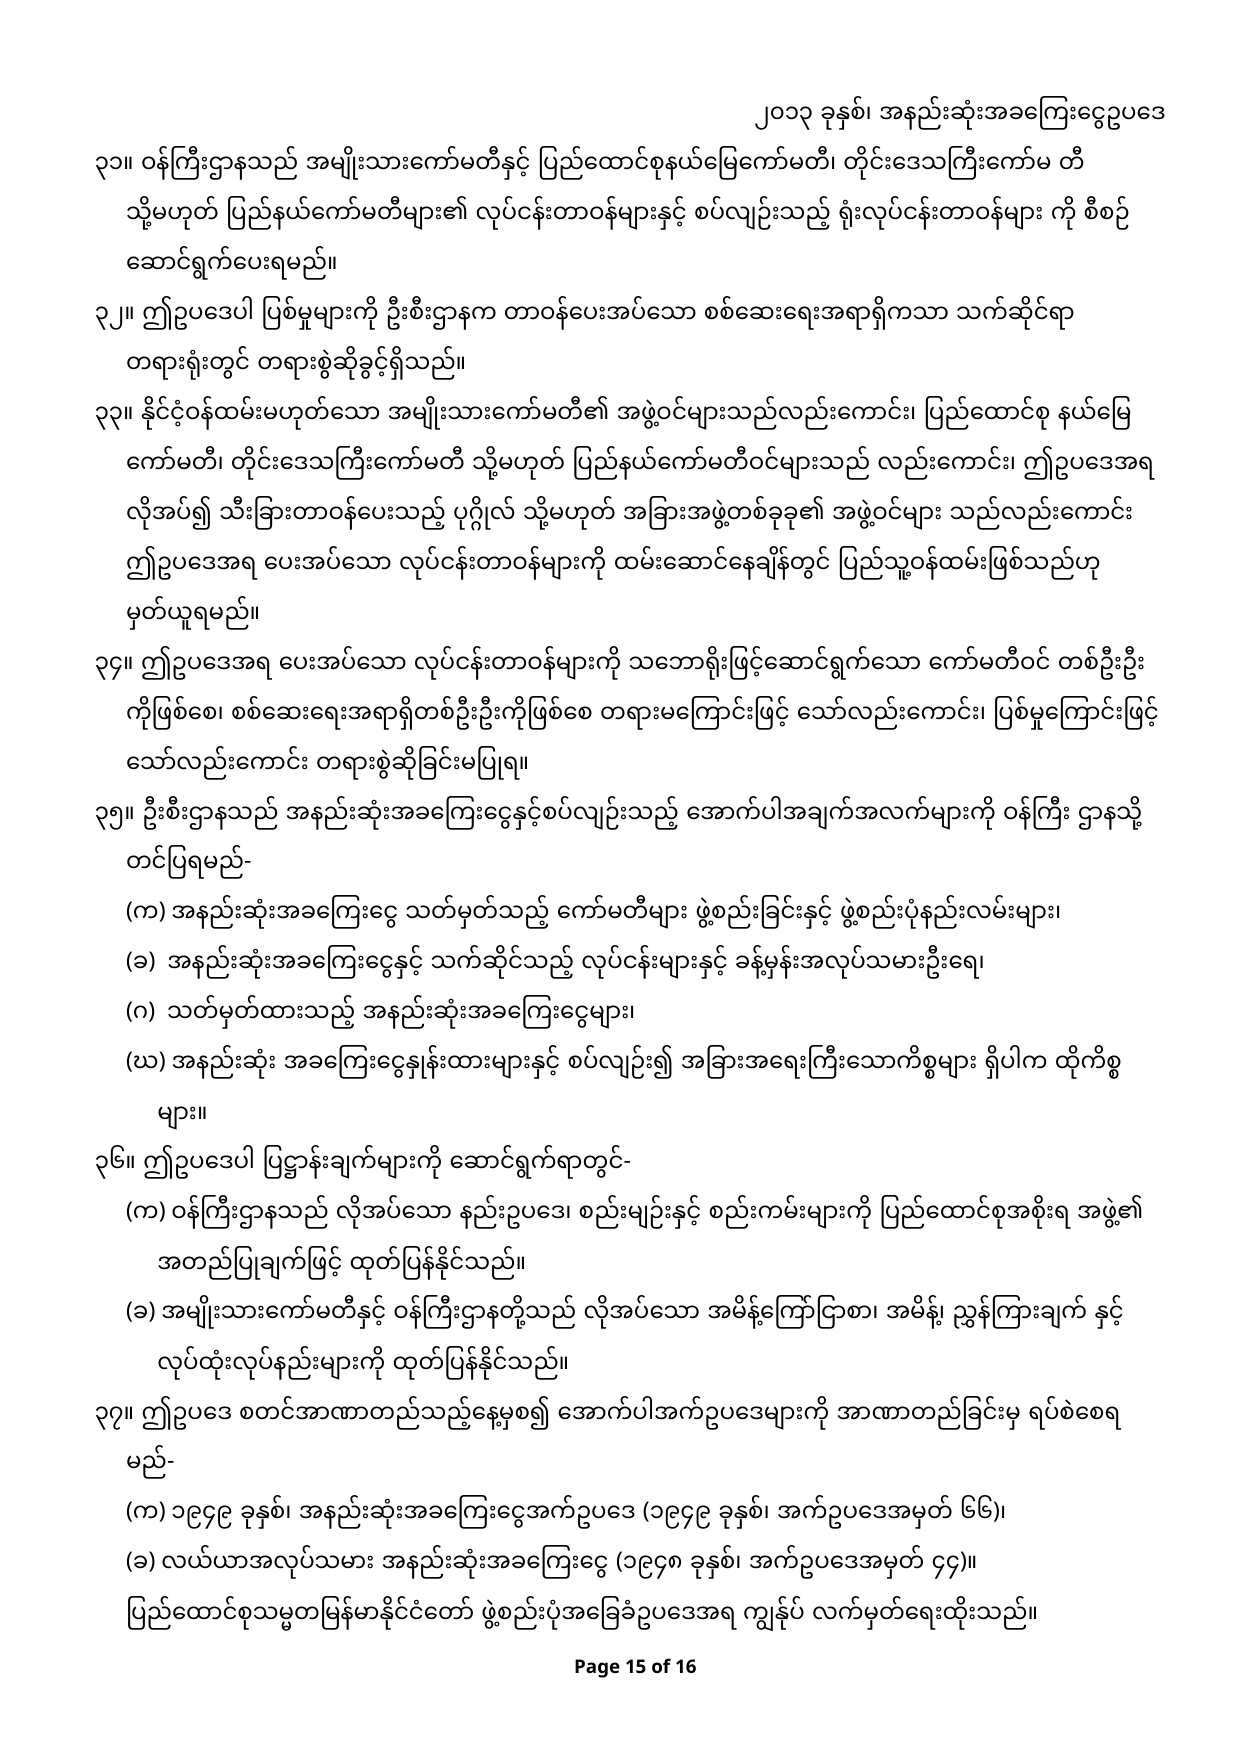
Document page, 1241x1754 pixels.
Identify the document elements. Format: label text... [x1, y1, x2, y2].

text ၃၁။ ဝန်ကြီးဌာနသည် အမျိုးသားကော်မတီနှင့် ပြည်ထောင်စုနယ်မြေကော်မတီ၊ တိုင်းဒေသကြီးကော်မ တီ သို့မဟုတ် ပြည်နယ်ကော်မတီများ၏ လုပ်ငန်းတာဝန်များနှင့် စပ်လျဉ်းသည့် ရုံးလုပ်ငန်းတာဝန်များ ကို စီစဉ် ဆောင်ရွက်ပေးရမည်။ [94, 125, 1165, 275]
text ၃၅။ ဦးစီးဌာနသည် အနည်းဆုံးအခကြေးငွေနှင့်စပ်လျဉ်းသည့် အောက်ပါအချက်အလက်များကို ဝန်ကြီး ဌာနသို့ တင်ပြရမည်- [94, 775, 1165, 875]
text (ဃ) အနည်းဆုံး အခကြေးငွေနှုန်းထားများနှင့် စပ်လျဉ်း၍ အခြားအရေးကြီးသောကိစ္စများ ရှိပါက ထိုကိစ္စများ။ [126, 1025, 1165, 1125]
text (ဂ) သတ်မှတ်ထားသည့် အနည်းဆုံးအခကြေးငွေများ၊ [126, 975, 1165, 1025]
text (ခ) လယ်ယာအလုပ်သမား အနည်းဆုံးအခကြေးငွေ (၁၉၄၈ ခုနှစ်၊ အက်ဥပဒေအမှတ် ၄၄)။ [126, 1525, 1165, 1575]
text (က) ၁၉၄၉ ခုနှစ်၊ အနည်းဆုံးအခကြေးငွေအက်ဥပဒေ (၁၉၄၉ ခုနှစ်၊ အက်ဥပဒေအမှတ် ၆၆)၊ [126, 1475, 1165, 1525]
text ၃၃။ နိုင်ငံ့ဝန်ထမ်းမဟုတ်သော အမျိုးသားကော်မတီ၏ အဖွဲ့ဝင်များသည်လည်းကောင်း၊ ပြည်ထောင်စု နယ်မြေကော်မတီ၊ တိုင်းဒေသကြီးကော်မတီ သို့မဟုတ် ပြည်နယ်ကော်မတီဝင်များသည် လည်းကောင်း၊ ဤဥပဒေအရ လိုအပ်၍ သီးခြားတာဝန်ပေးသည့် ပုဂ္ဂိုလ် သို့မဟုတ် အခြားအဖွဲ့တစ်ခုခု၏ အဖွဲ့ဝင်များ သည်လည်းကောင်း ဤဥပဒေအရ ပေးအပ်သော လုပ်ငန်းတာဝန်များကို ထမ်းဆောင်နေချိန်တွင် ပြည်သူ့ဝန်ထမ်းဖြစ်သည်ဟု မှတ်ယူရမည်။ [94, 375, 1165, 625]
text (က) ဝန်ကြီးဌာနသည် လိုအပ်သော နည်းဥပဒေ၊ စည်းမျဉ်းနှင့် စည်းကမ်းများကို ပြည်ထောင်စုအစိုးရ အဖွဲ့၏ အတည်ပြုချက်ဖြင့် ထုတ်ပြန်နိုင်သည်။ [126, 1175, 1165, 1275]
text ၃၂။ ဤဥပဒေပါ ပြစ်မှုများကို ဦးစီးဌာနက တာဝန်ပေးအပ်သော စစ်ဆေးရေးအရာရှိကသာ သက်ဆိုင်ရာ တရားရုံးတွင် တရားစွဲဆိုခွင့်ရှိသည်။ [94, 275, 1165, 375]
text ၃၆။ ဤဥပဒေပါ ပြဋ္ဌာန်းချက်များကို ဆောင်ရွက်ရာတွင်- [94, 1125, 1165, 1175]
text ၃၇။ ဤဥပဒေ စတင်အာဏာတည်သည့်နေ့မှစ၍ အောက်ပါအက်ဥပဒေများကို အာဏာတည်ခြင်းမှ ရပ်စဲစေရမည်- [94, 1375, 1165, 1475]
text (ခ) အနည်းဆုံးအခကြေးငွေနှင့် သက်ဆိုင်သည့် လုပ်ငန်းများနှင့် ခန့်မှန်းအလုပ်သမားဦးရေ၊ [126, 925, 1165, 975]
text (ခ) အမျိုးသားကော်မတီနှင့် ဝန်ကြီးဌာနတို့သည် လိုအပ်သော အမိန့်ကြော်ငြာစာ၊ အမိန့်၊ ညွှန်ကြားချက် နှင့် လုပ်ထုံးလုပ်နည်းများကို ထုတ်ပြန်နိုင်သည်။ [126, 1275, 1165, 1375]
text ၃၄။ ဤဥပဒေအရ ပေးအပ်သော လုပ်ငန်းတာဝန်များကို သဘောရိုးဖြင့်ဆောင်ရွက်သော ကော်မတီဝင် တစ်ဦးဦးကိုဖြစ်စေ၊ စစ်ဆေးရေးအရာရှိတစ်ဦးဦးကိုဖြစ်စေ တရားမကြောင်းဖြင့် သော်လည်းကောင်း၊ ပြစ်မှုကြောင်းဖြင့်သော်လည်းကောင်း တရားစွဲဆိုခြင်းမပြုရ။ [94, 625, 1165, 775]
text (က) အနည်းဆုံးအခကြေးငွေ သတ်မှတ်သည့် ကော်မတီများ ဖွဲ့စည်းခြင်းနှင့် ဖွဲ့စည်းပုံနည်းလမ်းများ၊ [126, 875, 1165, 925]
text ပြည်ထောင်စုသမ္မတမြန်မာနိုင်ငံတော် ဖွဲ့စည်းပုံအခြေခံဥပဒေအရ ကျွန်ုပ် လက်မှတ်ရေးထိုးသည်။ [126, 1575, 1165, 1625]
